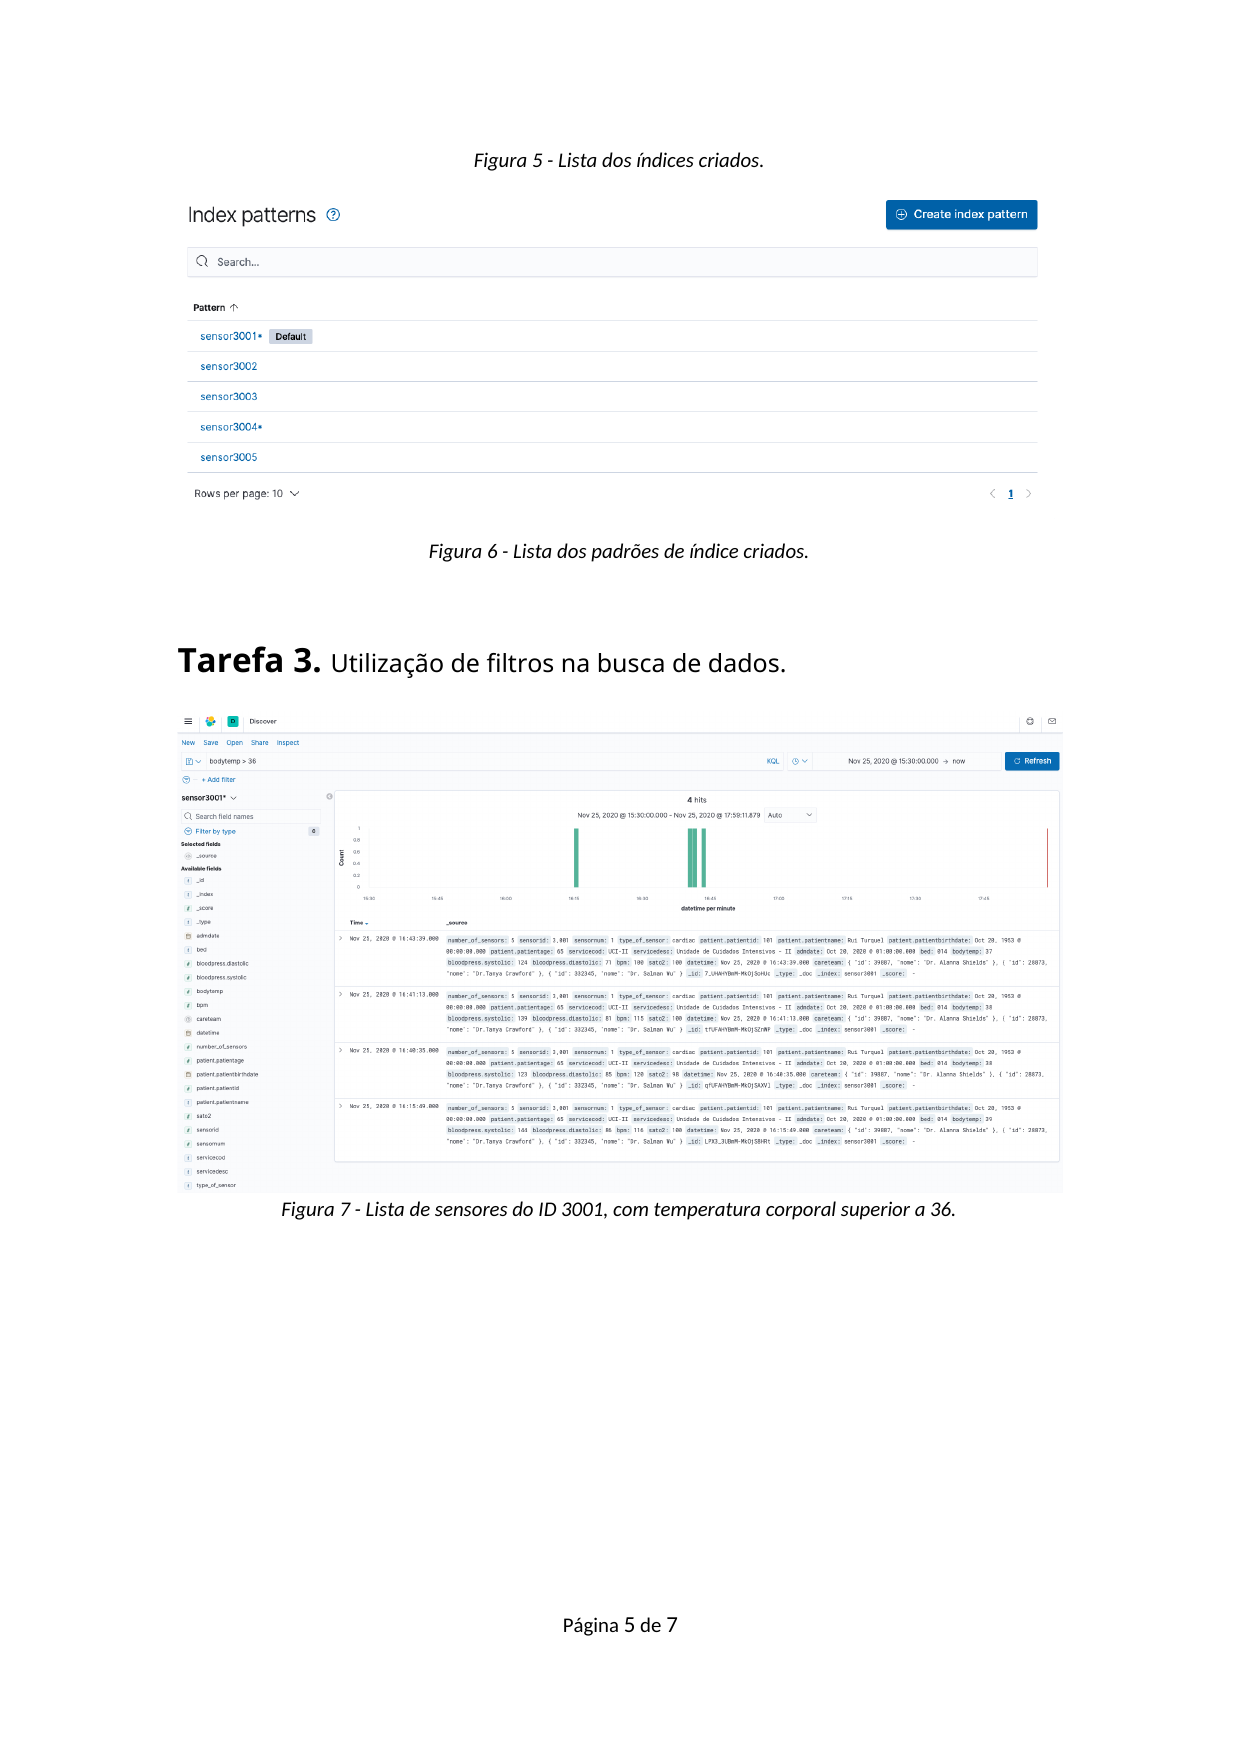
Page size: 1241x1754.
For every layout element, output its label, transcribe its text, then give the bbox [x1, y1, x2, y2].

picture [177, 711, 1063, 1193]
text Figura 5 - Lista dos índices criados. [177, 148, 1063, 173]
picture [177, 191, 1055, 519]
text Figura 6 - Lista dos padrões de índice criados. [177, 538, 1063, 563]
text Figura 7 - Lista de sensores do ID 3001, com temperatura corporal superior a 36. [177, 1196, 1063, 1221]
subtitle Tarefa 3. Utilização de filtros na busca de dados. [177, 637, 1063, 682]
